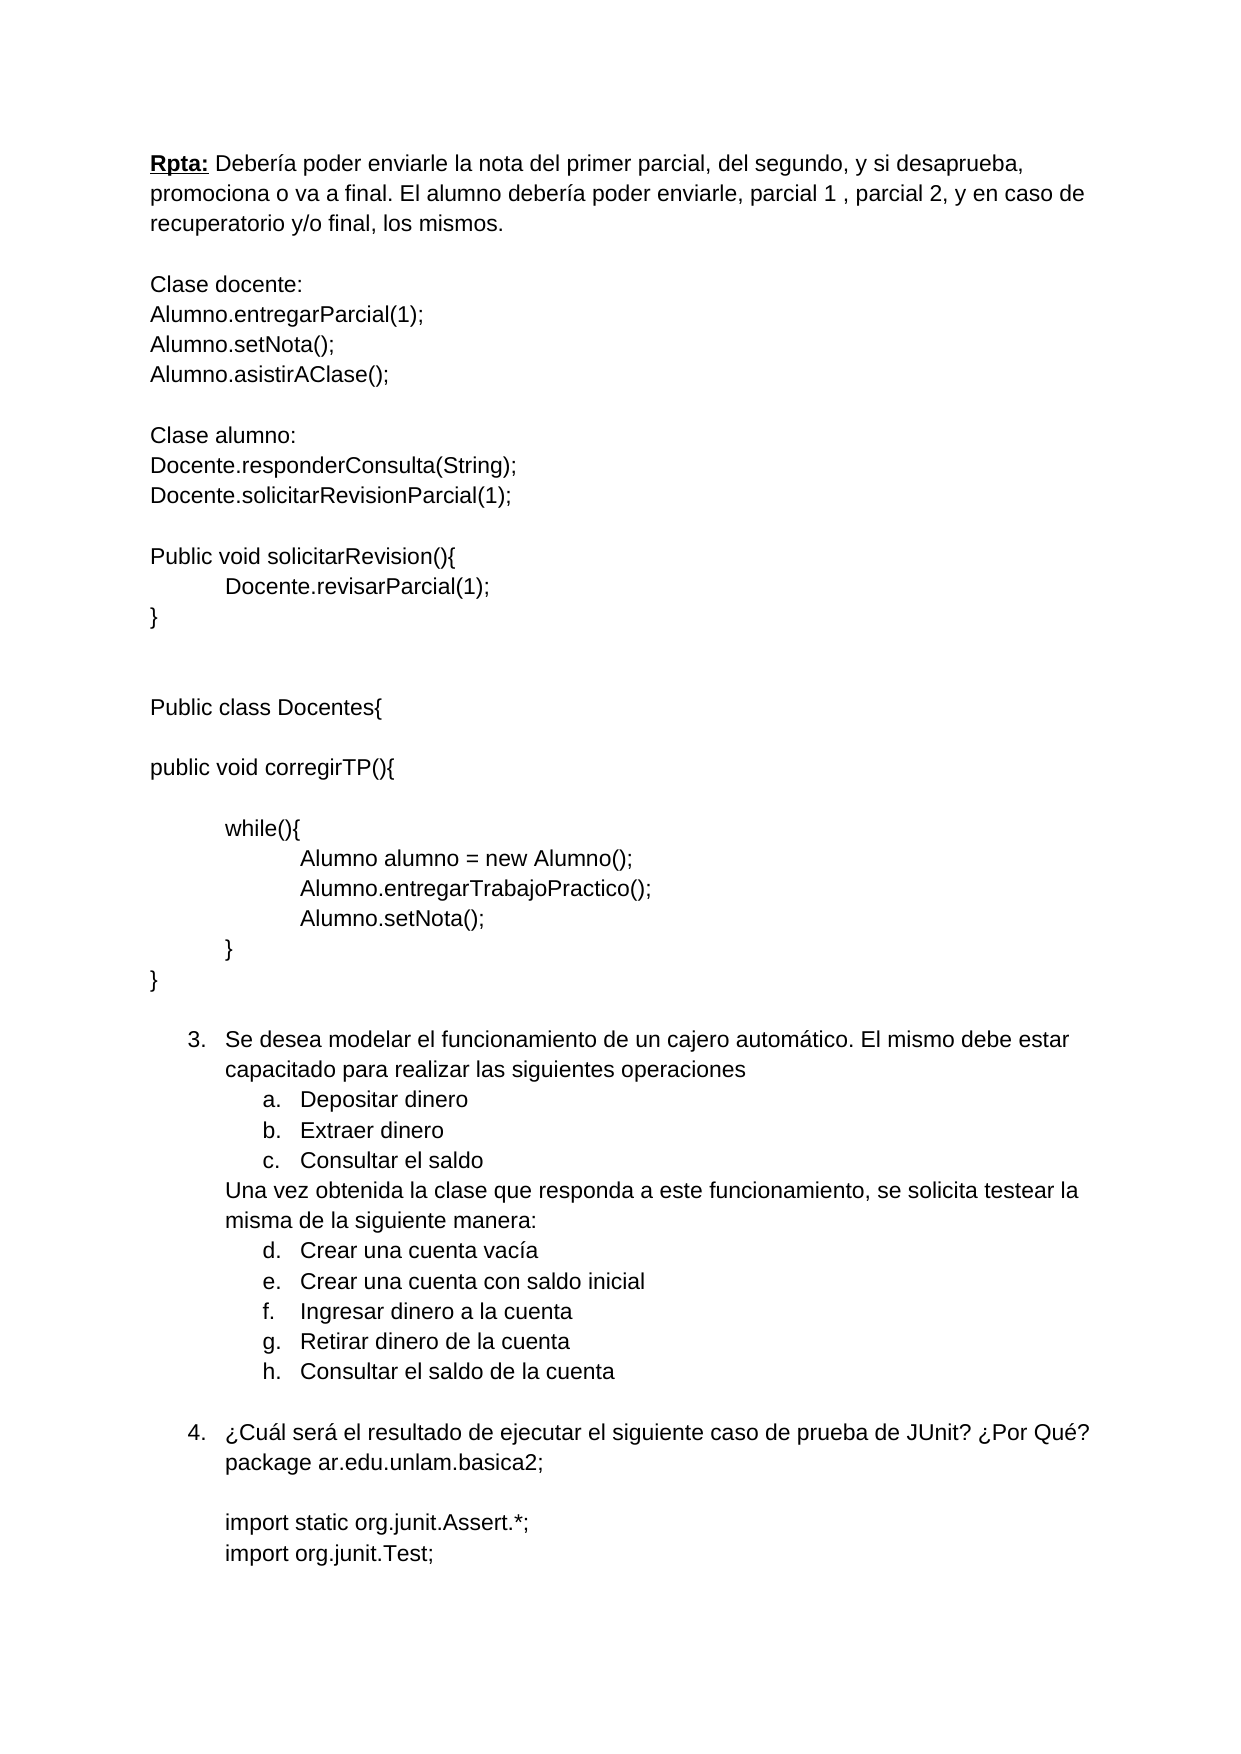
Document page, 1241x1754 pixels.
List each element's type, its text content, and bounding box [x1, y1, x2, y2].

list Extraer dinero [262, 1117, 1090, 1143]
text while(){ [150, 814, 1090, 841]
text Alumno.setNota(); [150, 331, 1090, 358]
list ¿Cuál será el resultado de ejecutar el siguiente caso de prueba de JUnit? ¿Por Qué? [187, 1419, 1090, 1445]
list Se desea modelar el funcionamiento de un cajero automático. El mismo debe estar capacitado para realizar las siguientes operaciones [187, 1026, 1090, 1083]
text import org.junit.Test; [225, 1539, 1090, 1566]
text Alumno.entregarParcial(1); [150, 301, 1090, 327]
text Alumno.entregarTrabajoPractico(); [150, 875, 1090, 901]
text Public void solicitarRevision(){ [150, 543, 1090, 569]
list Retirar dinero de la cuenta [262, 1328, 1090, 1354]
text Alumno.asistirAClase(); [150, 361, 1090, 388]
list Consultar el saldo [262, 1147, 1090, 1173]
text } [150, 966, 1090, 992]
text Clase docente: [150, 271, 1090, 297]
text Docente.responderConsulta(String); [150, 452, 1090, 478]
text Alumno.setNota(); [150, 905, 1090, 932]
text Public class Docentes{ [150, 694, 1090, 720]
list Consultar el saldo de la cuenta [262, 1358, 1090, 1385]
text Docente.solicitarRevisionParcial(1); [150, 482, 1090, 509]
text public void corregirTP(){ [150, 754, 1090, 781]
text } [150, 935, 1090, 962]
list Crear una cuenta con saldo inicial [262, 1268, 1090, 1294]
list Crear una cuenta vacía [262, 1237, 1090, 1264]
text Clase alumno: [150, 422, 1090, 448]
text Rpta: Debería poder enviarle la nota del primer parcial, del segundo, y si desaprueba, promociona o va a final. El alumno debería poder enviarle, parcial 1 , parcial 2, y en caso de recuperatorio y/o final, los mismos. [150, 150, 1090, 237]
list Ingresar dinero a la cuenta [262, 1298, 1090, 1324]
text package ar.edu.unlam.basica2; [150, 1449, 1090, 1475]
text Una vez obtenida la clase que responda a este funcionamiento, se solicita testear la misma de la siguiente manera: [225, 1177, 1090, 1234]
text Docente.revisarParcial(1); [150, 573, 1090, 599]
text import static org.junit.Assert.*; [225, 1509, 1090, 1536]
text } [150, 603, 1090, 629]
list Depositar dinero [262, 1086, 1090, 1113]
text Alumno alumno = new Alumno(); [150, 845, 1090, 871]
